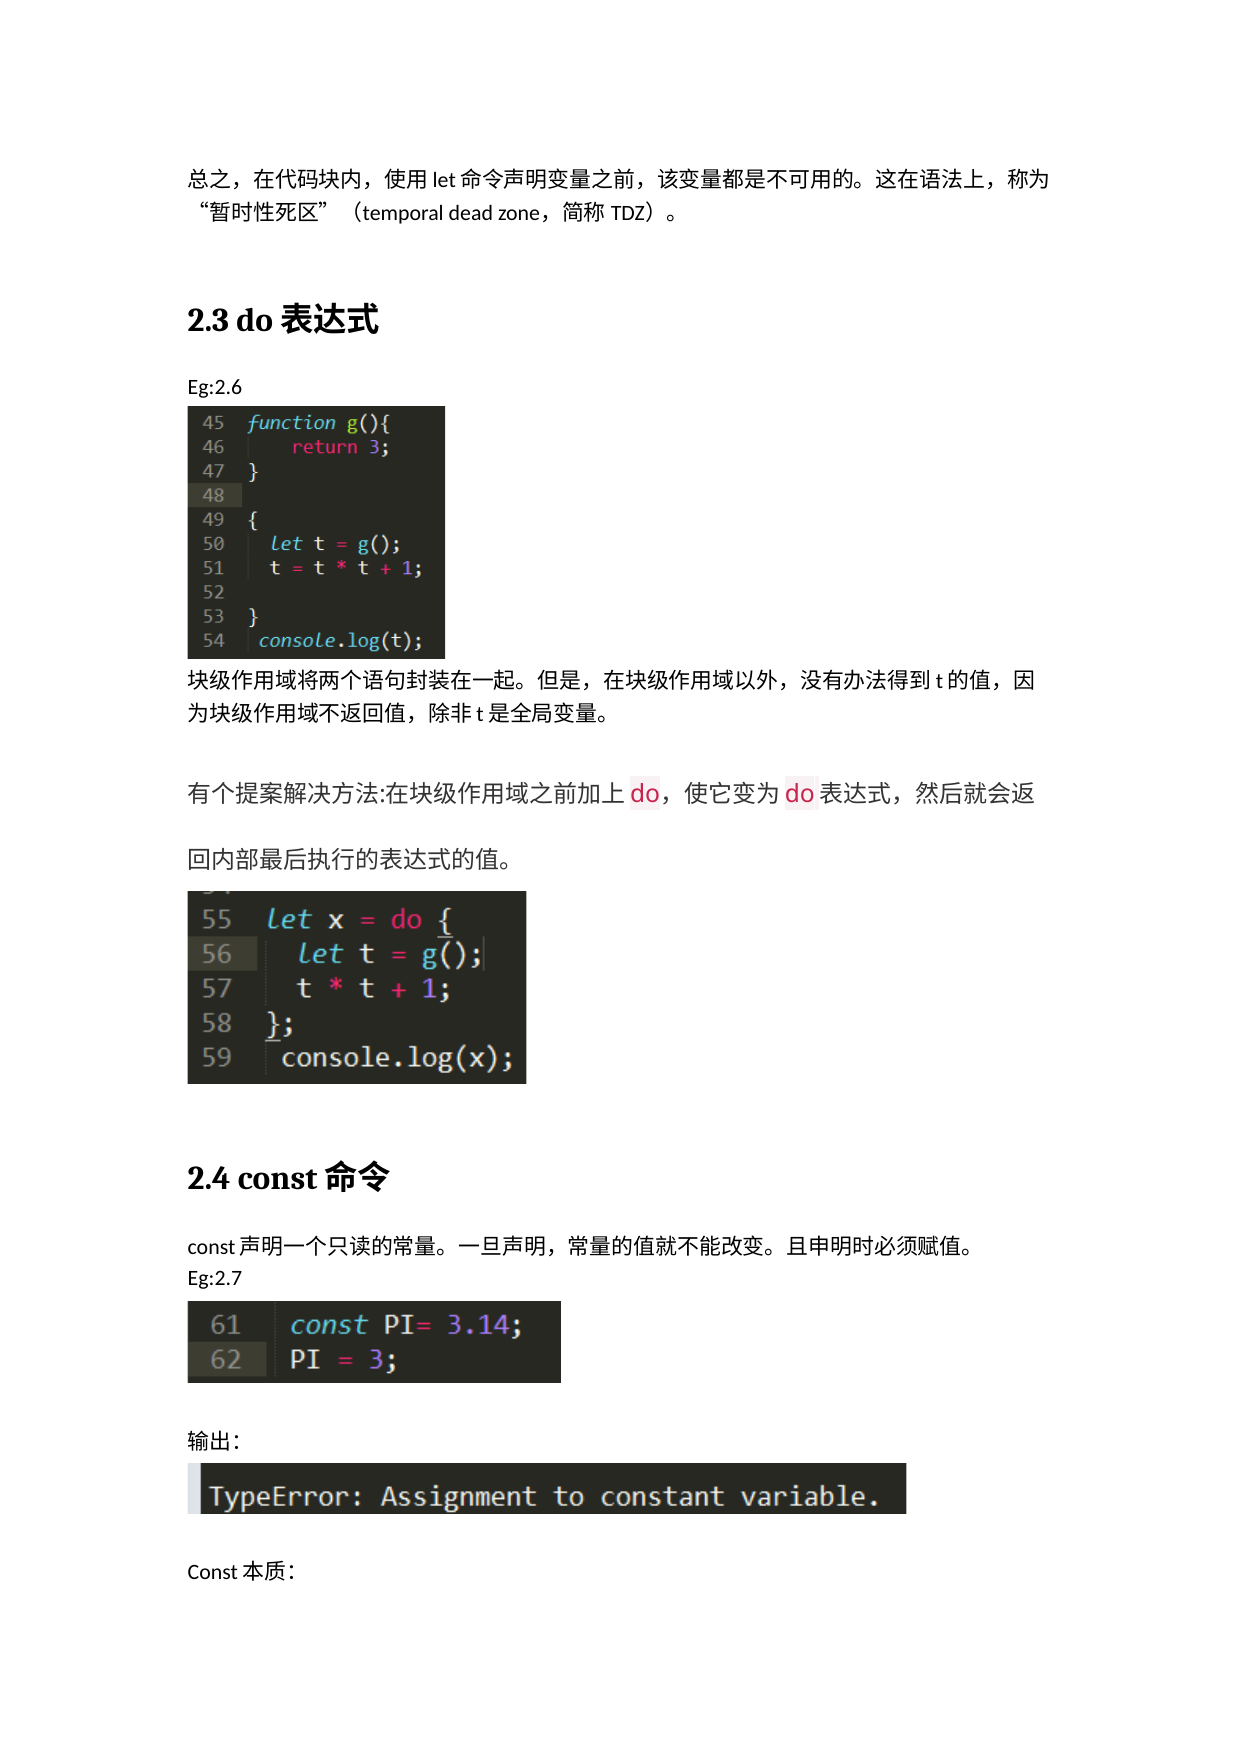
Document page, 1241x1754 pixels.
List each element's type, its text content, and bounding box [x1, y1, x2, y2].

picture [187, 1463, 907, 1514]
subtitle 2.4 const命令 [187, 1143, 1053, 1208]
picture [187, 891, 527, 1084]
picture [187, 406, 445, 659]
text 块级作用域将两个语句封装在一起。但是，在块级作用域以外，没有办法得到t的值，因为块级作用域不返回值，除非t是全局变量。 [187, 663, 1053, 728]
picture [187, 1301, 561, 1383]
subtitle 2.3 do表达式 [187, 284, 1053, 349]
text 有个提案解决方法:在块级作用域之前加上do，使它变为do表达式，然后就会返回内部最后执行的表达式的值。 [187, 760, 1053, 890]
text Eg:2.6 [187, 370, 1053, 403]
text Const本质： [187, 1553, 1053, 1586]
text 总之，在代码块内，使用let命令声明变量之前，该变量都是不可用的。这在语法上，称为“暂时性死区”（temporal dead zone，简称 TDZ）。 [187, 162, 1053, 227]
text const声明一个只读的常量。一旦声明，常量的值就不能改变。且申明时必须赋值。 [187, 1228, 1053, 1261]
text Eg:2.7 [187, 1261, 1053, 1293]
text 输出： [187, 1423, 1053, 1456]
